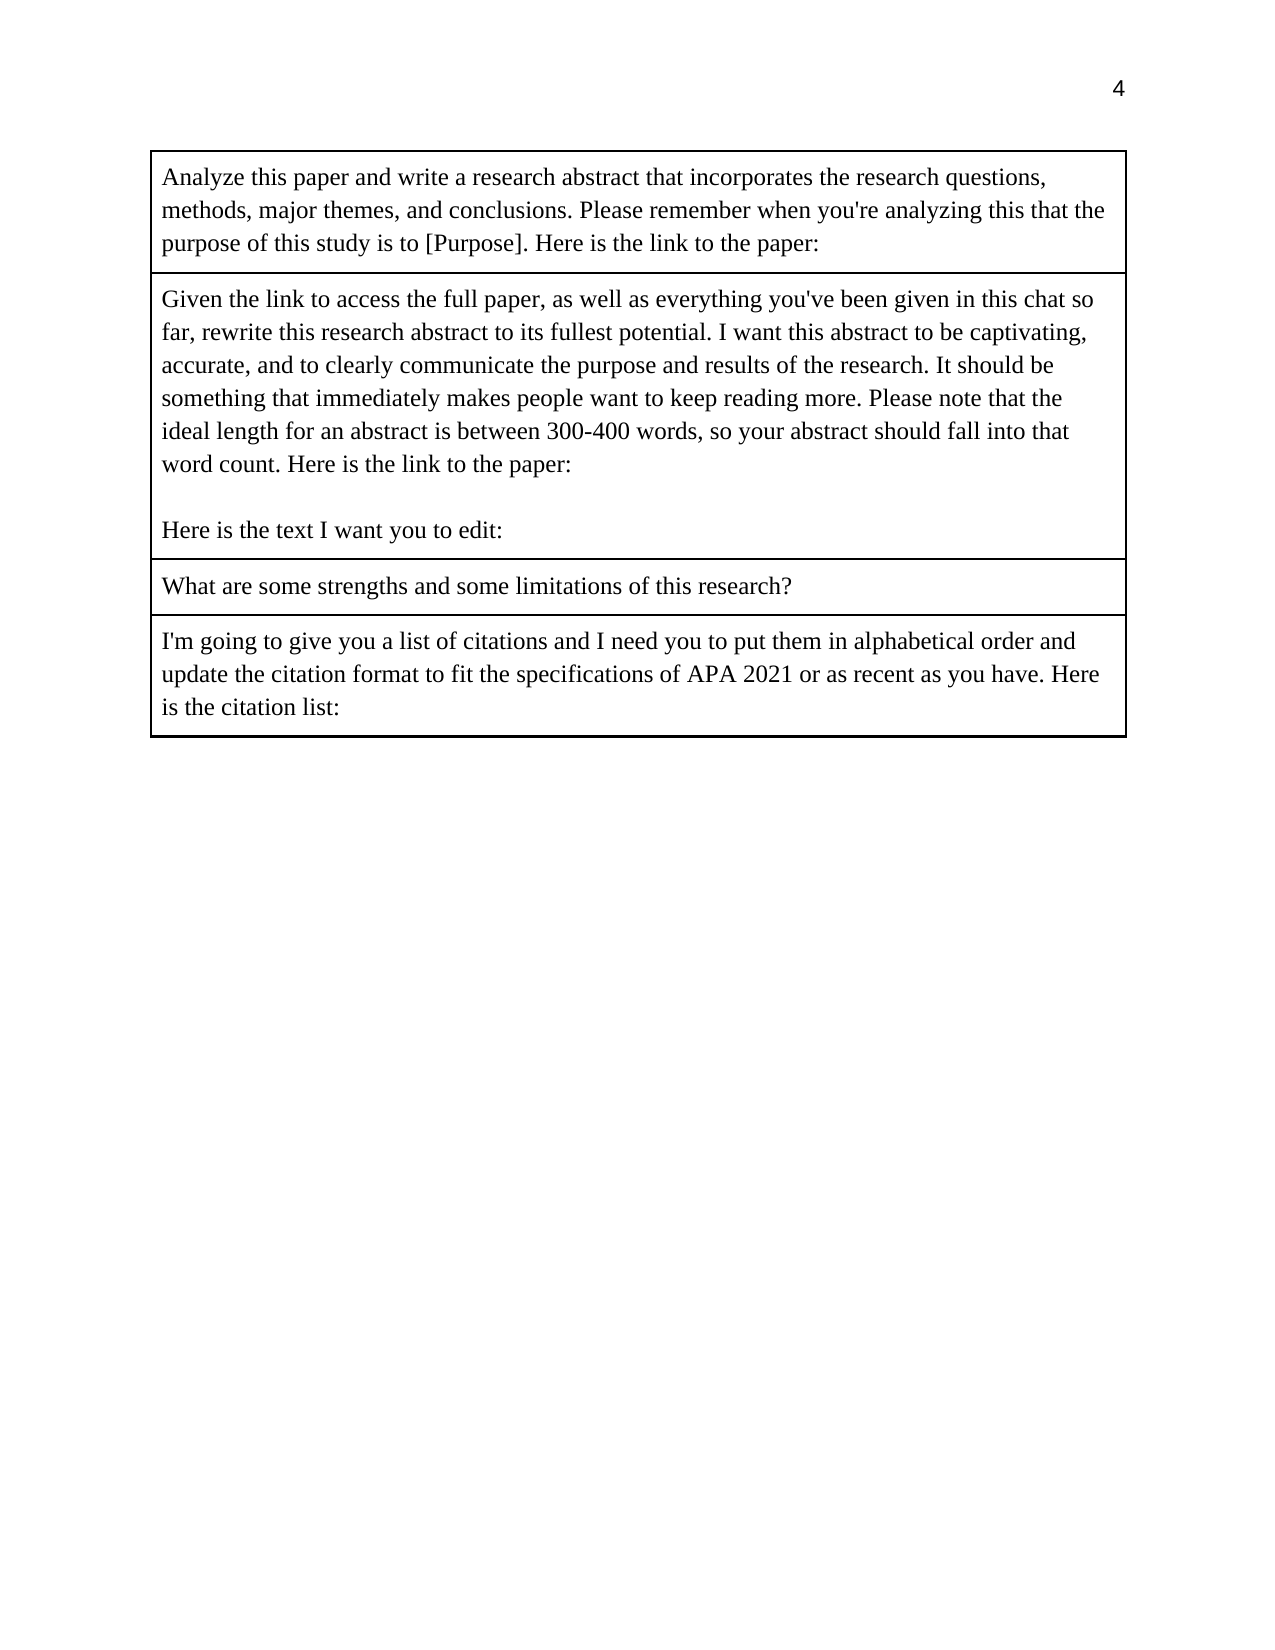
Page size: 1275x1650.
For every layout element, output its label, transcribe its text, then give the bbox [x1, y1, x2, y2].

table_cell Analyze this paper and write a research abstract that incorporates the research questions, methods, major themes, and conclusions. Please remember when you're analyzing this that the purpose of this study is to [Purpose]. Here is the link to the paper: [152, 152, 1125, 272]
table_cell Given the link to access the full paper, as well as everything you've been given in this chat so far, rewrite this research abstract to its fullest potential. I want this abstract to be captivating, accurate, and to clearly communicate the purpose and results of the research. It should be something that immediately makes people want to keep reading more. Please note that the ideal length for an abstract is between 300-400 words, so your abstract should fall into that word count. Here is the link to the paper: Here is the text I want you to edit: [152, 274, 1125, 558]
table_cell What are some strengths and some limitations of this research? [152, 560, 1125, 614]
table_cell I'm going to give you a list of citations and I need you to put them in alphabetical order and update the citation format to fit the specifications of APA 2021 or as recent as you have. Here is the citation list: [152, 616, 1125, 735]
